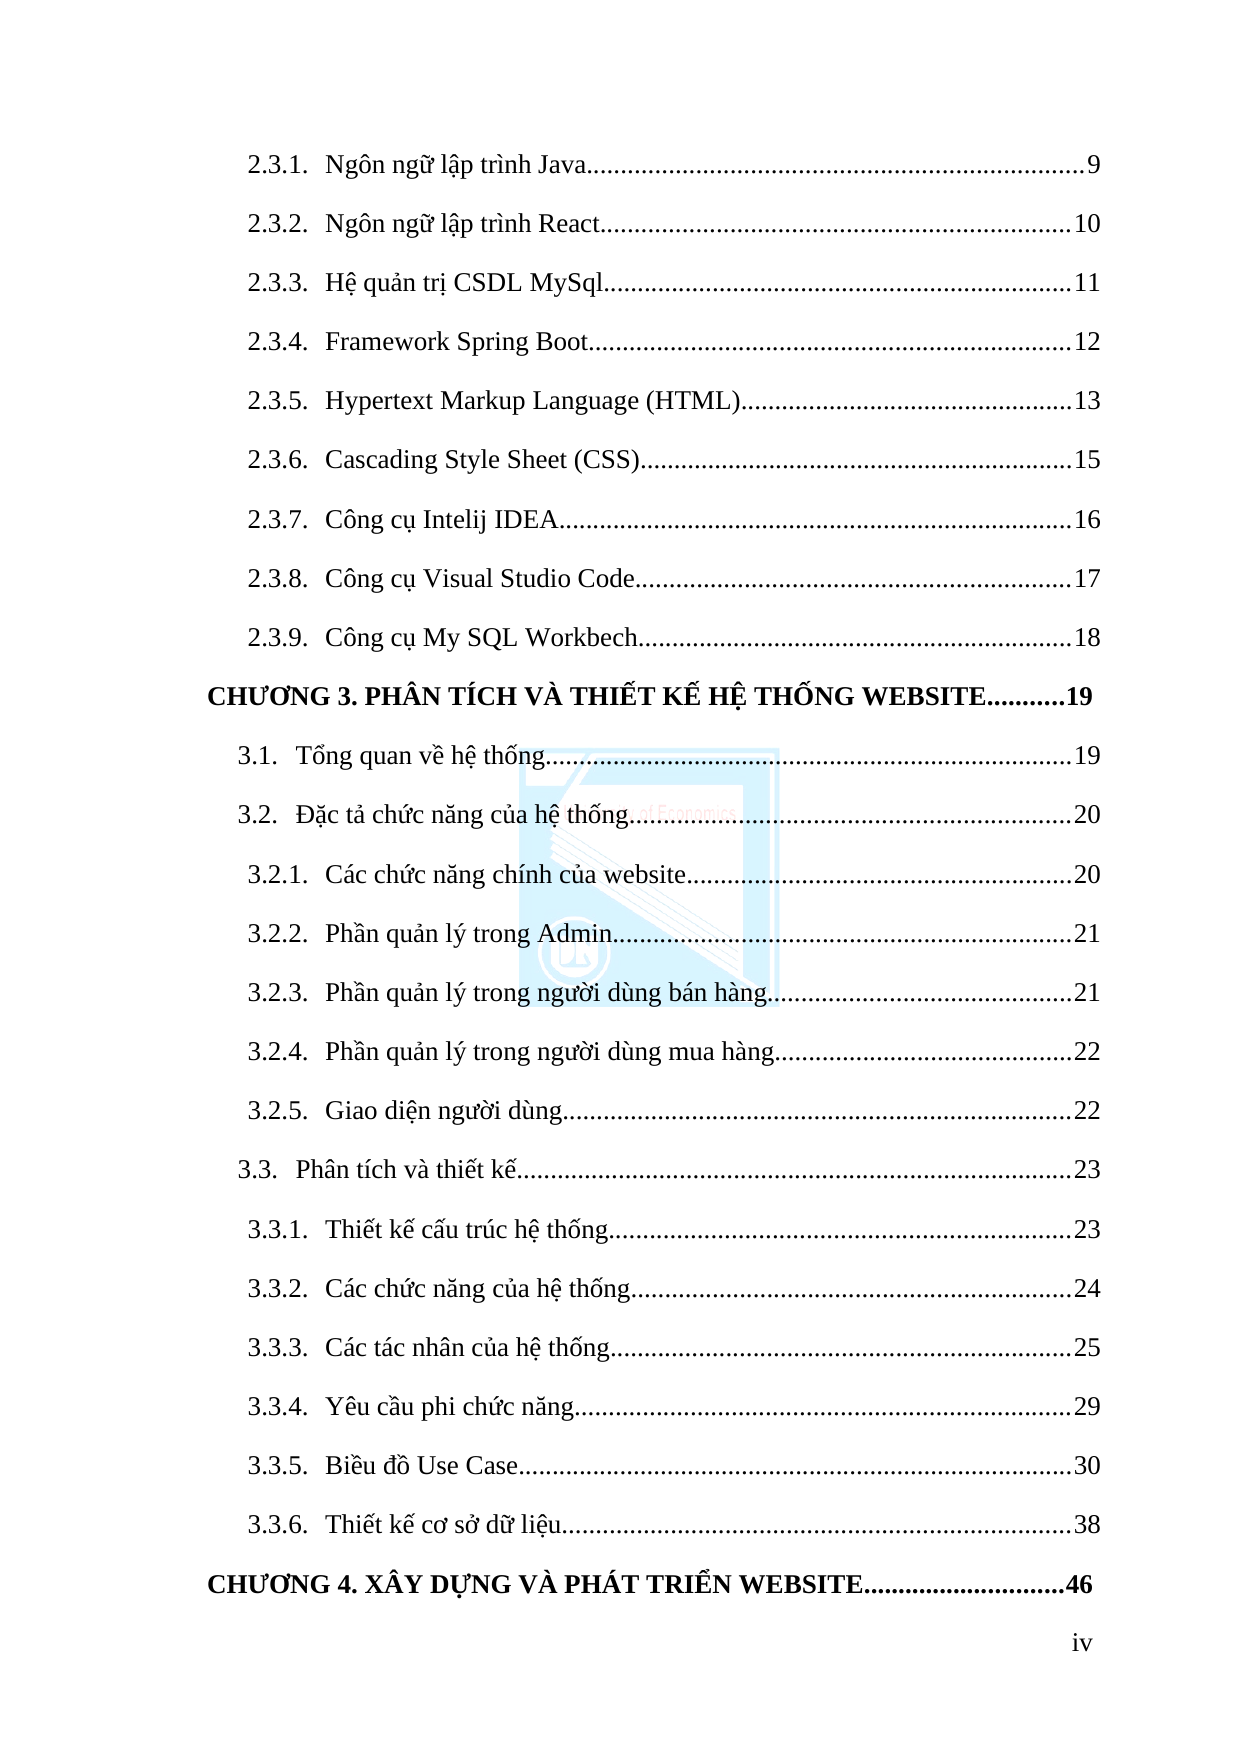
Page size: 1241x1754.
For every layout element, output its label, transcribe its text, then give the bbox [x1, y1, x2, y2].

text 2.3.9. Công cụ My SQL Workbech 18 [247, 621, 1092, 652]
text 3.2.5. Giao diện người dùng 22 [247, 1094, 1092, 1126]
text 3.2.3. Phần quản lý trong người dùng bán hàng 21 [247, 976, 1092, 1007]
text 3.1. Tổng quan về hệ thống 19 [220, 739, 1092, 771]
text 3.2.1. Các chức năng chính của website 20 [247, 858, 1092, 889]
text 3.3.2. Các chức năng của hệ thống 24 [247, 1272, 1092, 1303]
text CHƯƠNG 4. XÂY DỰNG VÀ PHÁT TRIỂN WEBSITE 46 [207, 1568, 1092, 1599]
text 2.3.2. Ngôn ngữ lập trình React 10 [247, 207, 1092, 238]
text 3.3.4. Yêu cầu phi chức năng 29 [247, 1390, 1092, 1421]
text 3.2.2. Phần quản lý trong Admin 21 [247, 917, 1092, 948]
text 3.3.6. Thiết kế cơ sở dữ liệu 38 [247, 1508, 1092, 1540]
text 3.3.5. Biều đồ Use Case 30 [247, 1449, 1092, 1481]
text 3.2.4. Phần quản lý trong người dùng mua hàng 22 [247, 1035, 1092, 1066]
text 2.3.4. Framework Spring Boot 12 [247, 325, 1092, 356]
text 2.3.7. Công cụ Intelij IDEA 16 [247, 503, 1092, 534]
text 2.3.3. Hệ quản trị CSDL MySql 11 [247, 266, 1092, 297]
text CHƯƠNG 3. PHÂN TÍCH VÀ THIẾT KẾ HỆ THỐNG WEBSITE 19 [207, 680, 1092, 711]
text 3.2. Đặc tả chức năng của hệ thống 20 [220, 798, 1092, 830]
text 3.3. Phân tích và thiết kế 23 [220, 1153, 1092, 1185]
text 2.3.5. Hypertext Markup Language (HTML) 13 [247, 384, 1092, 416]
text 2.3.6. Cascading Style Sheet (CSS) 15 [247, 443, 1092, 475]
text 3.3.3. Các tác nhân của hệ thống 25 [247, 1331, 1092, 1362]
text 3.3.1. Thiết kế cấu trúc hệ thống 23 [247, 1213, 1092, 1244]
text 2.3.1. Ngôn ngữ lập trình Java 9 [247, 148, 1092, 179]
text 2.3.8. Công cụ Visual Studio Code 17 [247, 562, 1092, 593]
